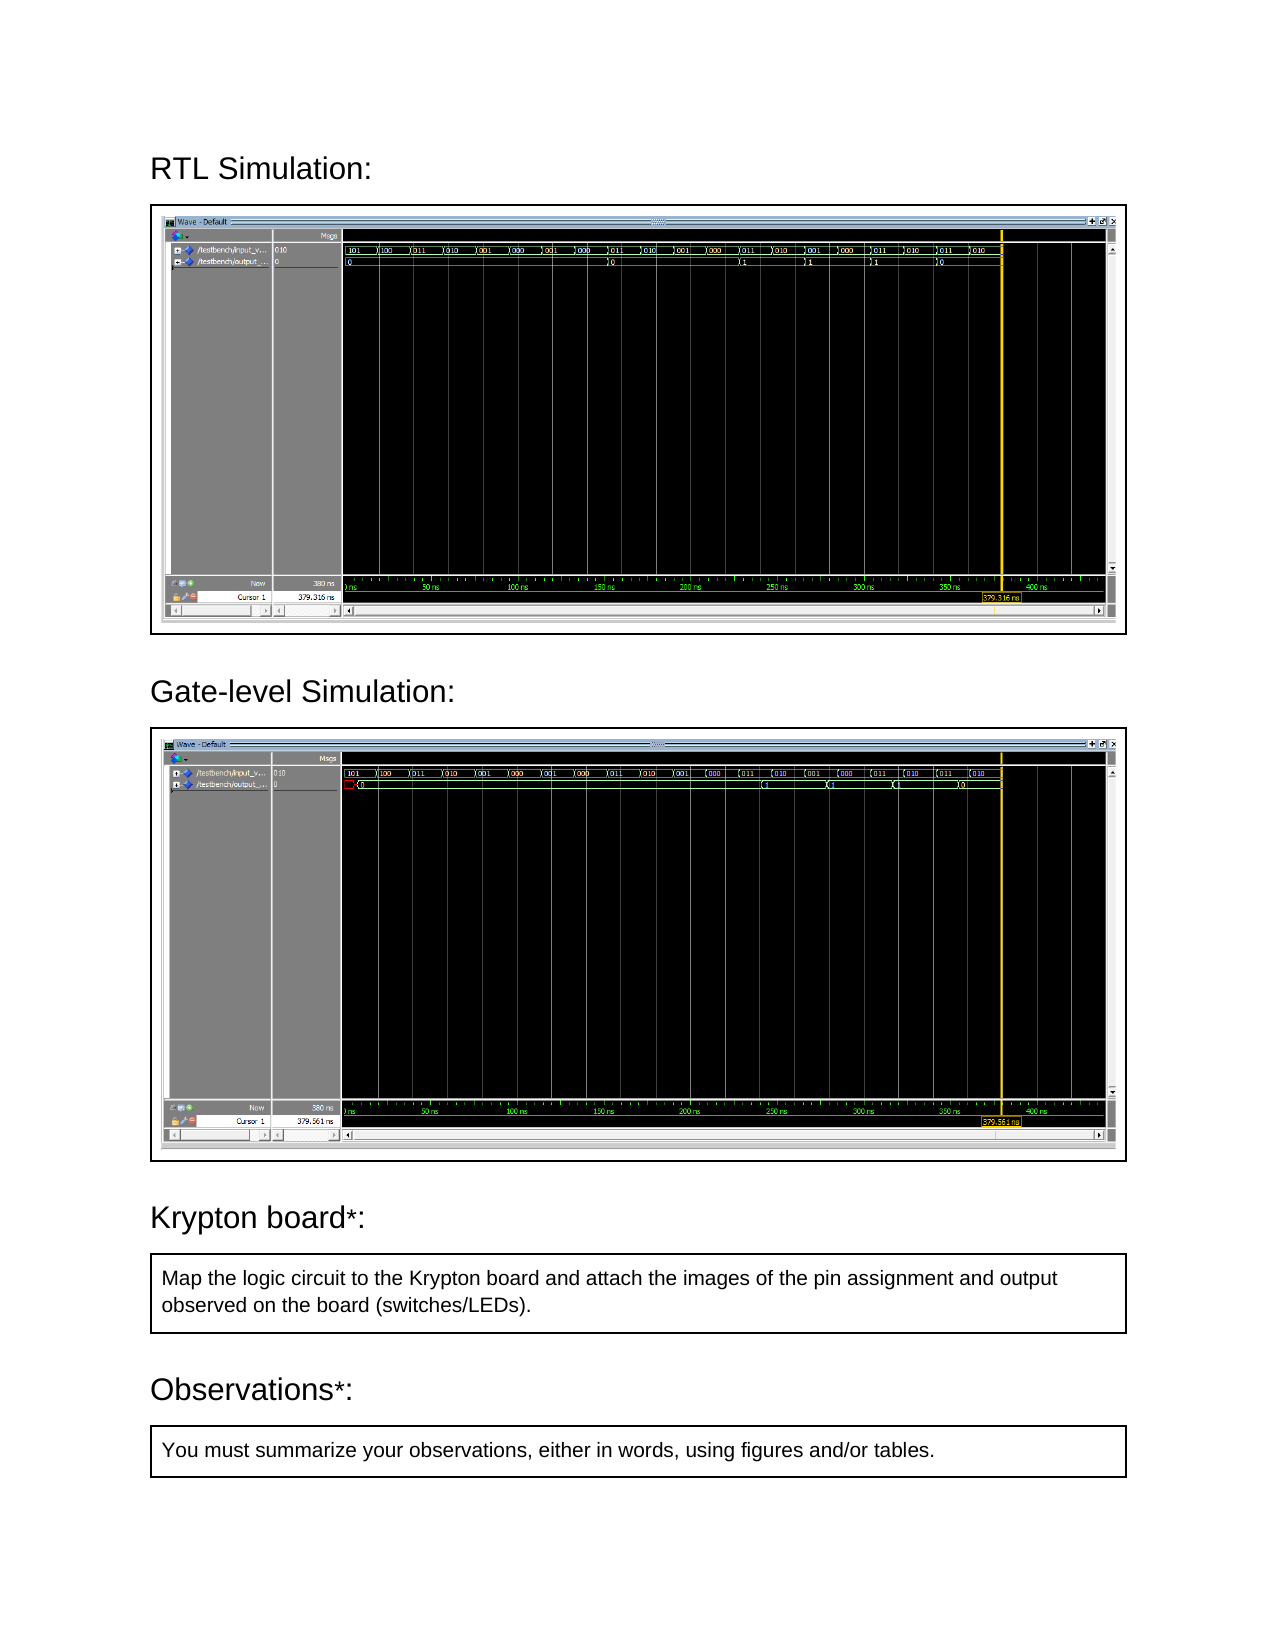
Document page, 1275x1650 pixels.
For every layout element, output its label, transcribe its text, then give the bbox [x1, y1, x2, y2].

table_header [152, 729, 1125, 1160]
table_header You must summarize your observations, either in words, using figures and/or tables. [152, 1427, 1125, 1476]
subtitle Krypton board*: [150, 1199, 1125, 1236]
subtitle Gate-level Simulation: [150, 673, 1125, 709]
table_header Map the logic circuit to the Krypton board and attach the images of the pin assignment and output observed on the board (switches/LEDs). [152, 1255, 1125, 1332]
table_header [152, 206, 1125, 633]
picture [161, 739, 1116, 1150]
subtitle Observations*: [150, 1371, 1125, 1407]
picture [161, 216, 1116, 623]
subtitle RTL Simulation: [150, 150, 1125, 186]
